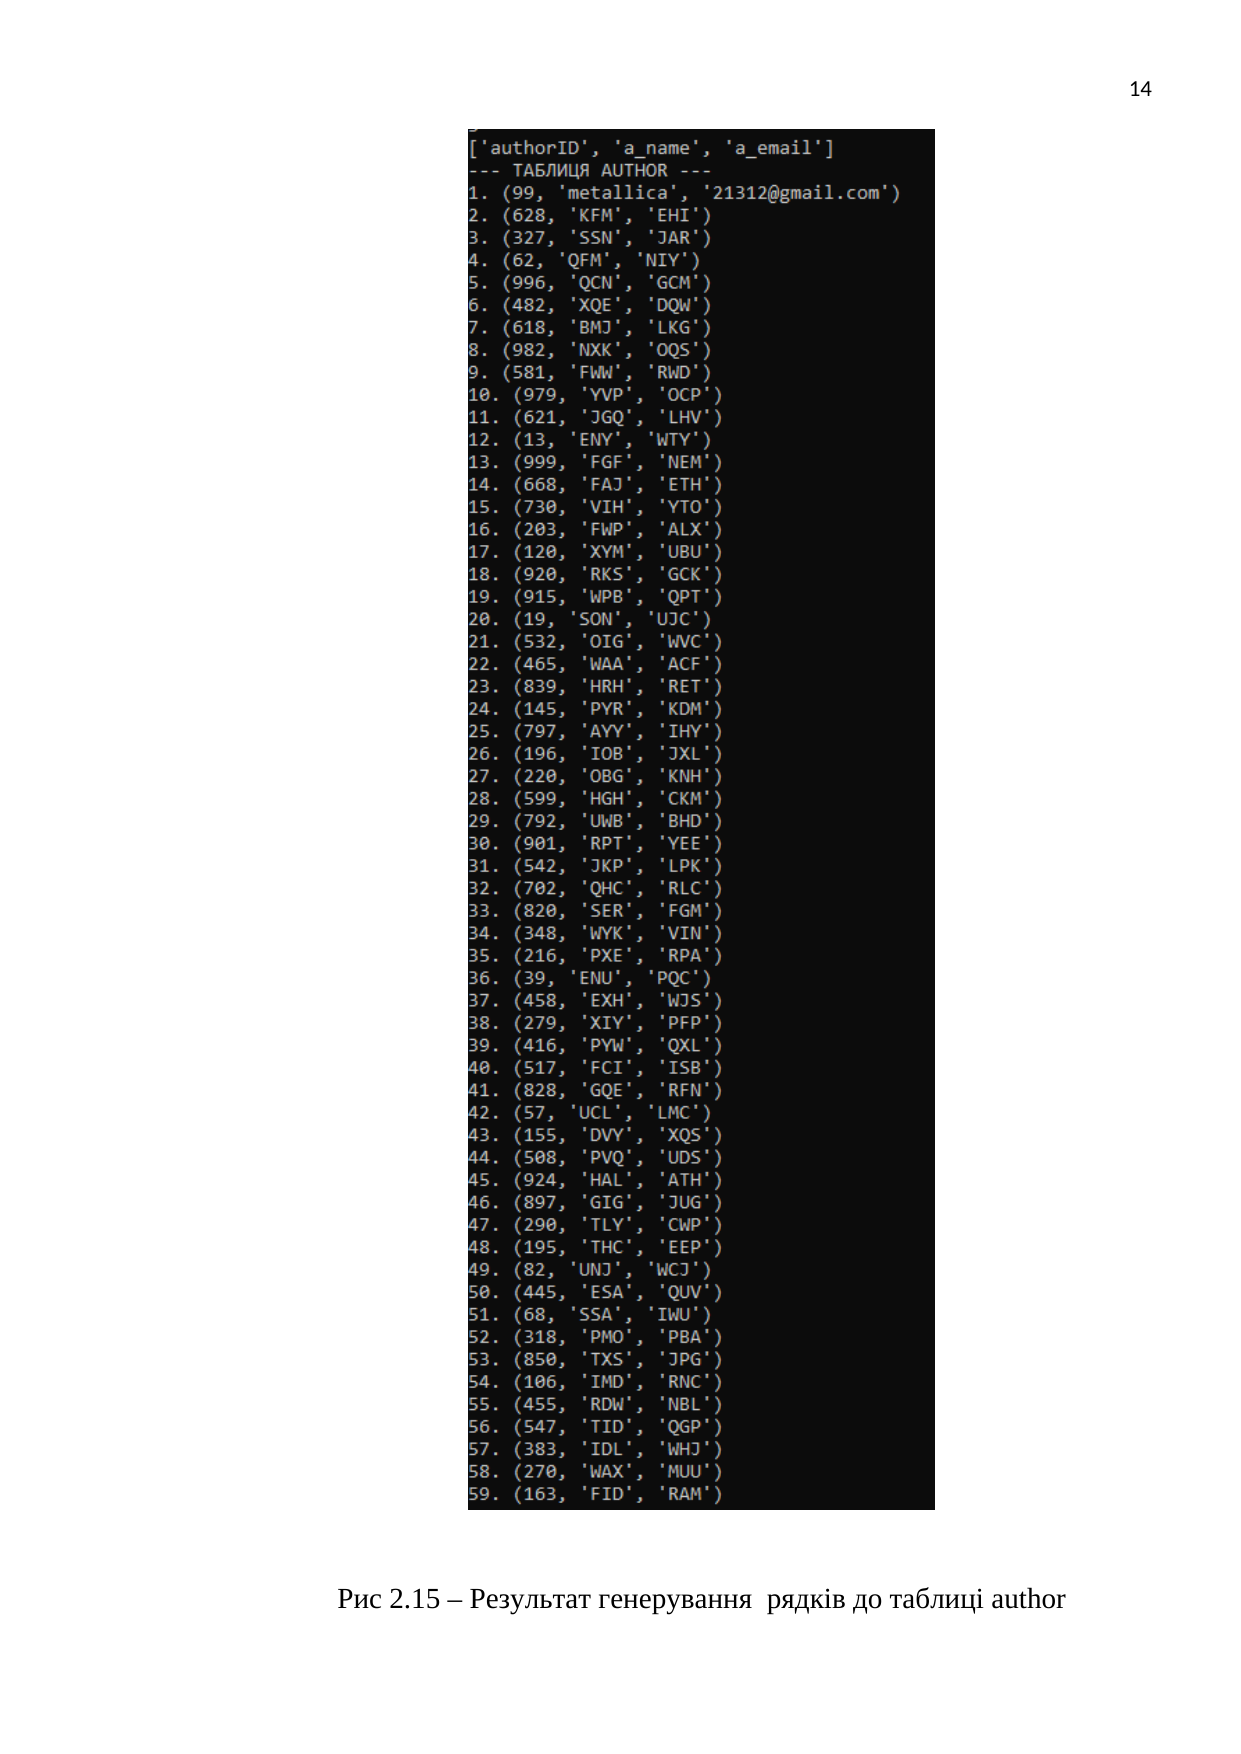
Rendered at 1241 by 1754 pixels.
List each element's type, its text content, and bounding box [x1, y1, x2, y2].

picture [468, 129, 935, 1510]
text Рис 2.15 – Результат генерування рядків до таблиці author [177, 1581, 1152, 1615]
